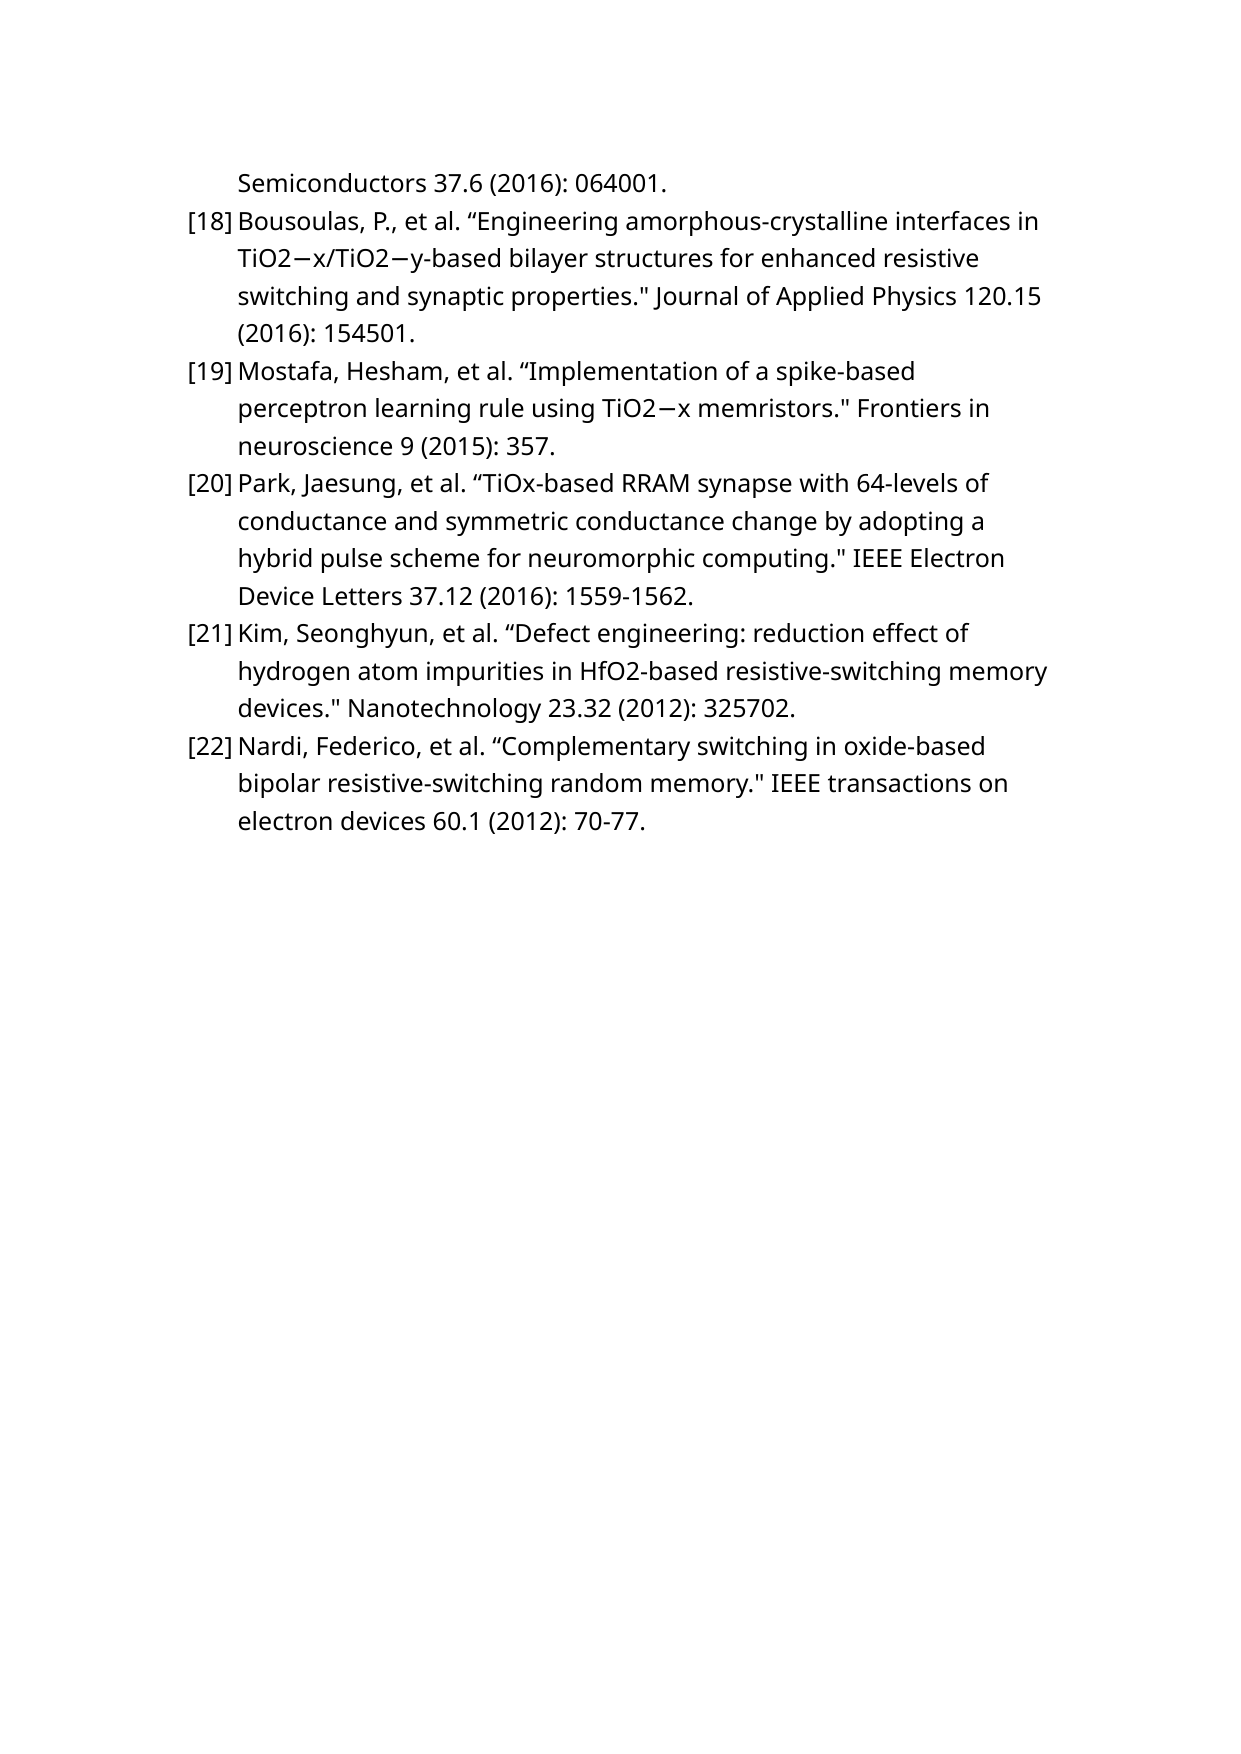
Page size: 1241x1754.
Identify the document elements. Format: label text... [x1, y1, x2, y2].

list Nardi, Federico, et al. “Complementary switching in oxide-based bipolar resistive-switching random memory." IEEE transactions on electron devices 60.1 (2012): 70-77. [187, 727, 1053, 839]
list Park, Jaesung, et al. “TiOx-based RRAM synapse with 64-levels of conductance and symmetric conductance change by adopting a hybrid pulse scheme for neuromorphic computing." IEEE Electron Device Letters 37.12 (2016): 1559-1562. [187, 464, 1053, 614]
list Mostafa, Hesham, et al. “Implementation of a spike-based perceptron learning rule using TiO2−x memristors." Frontiers in neuroscience 9 (2015): 357. [187, 352, 1053, 464]
list Kim, Seonghyun, et al. “Defect engineering: reduction effect of hydrogen atom impurities in HfO2-based resistive-switching memory devices." Nanotechnology 23.32 (2012): 325702. [187, 614, 1053, 727]
list Bousoulas, P., et al. “Engineering amorphous-crystalline interfaces in TiO2−x/TiO2−y-based bilayer structures for enhanced resistive switching and synaptic properties." Journal of Applied Physics 120.15 (2016): 154501. [187, 202, 1053, 352]
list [187, 164, 1053, 202]
